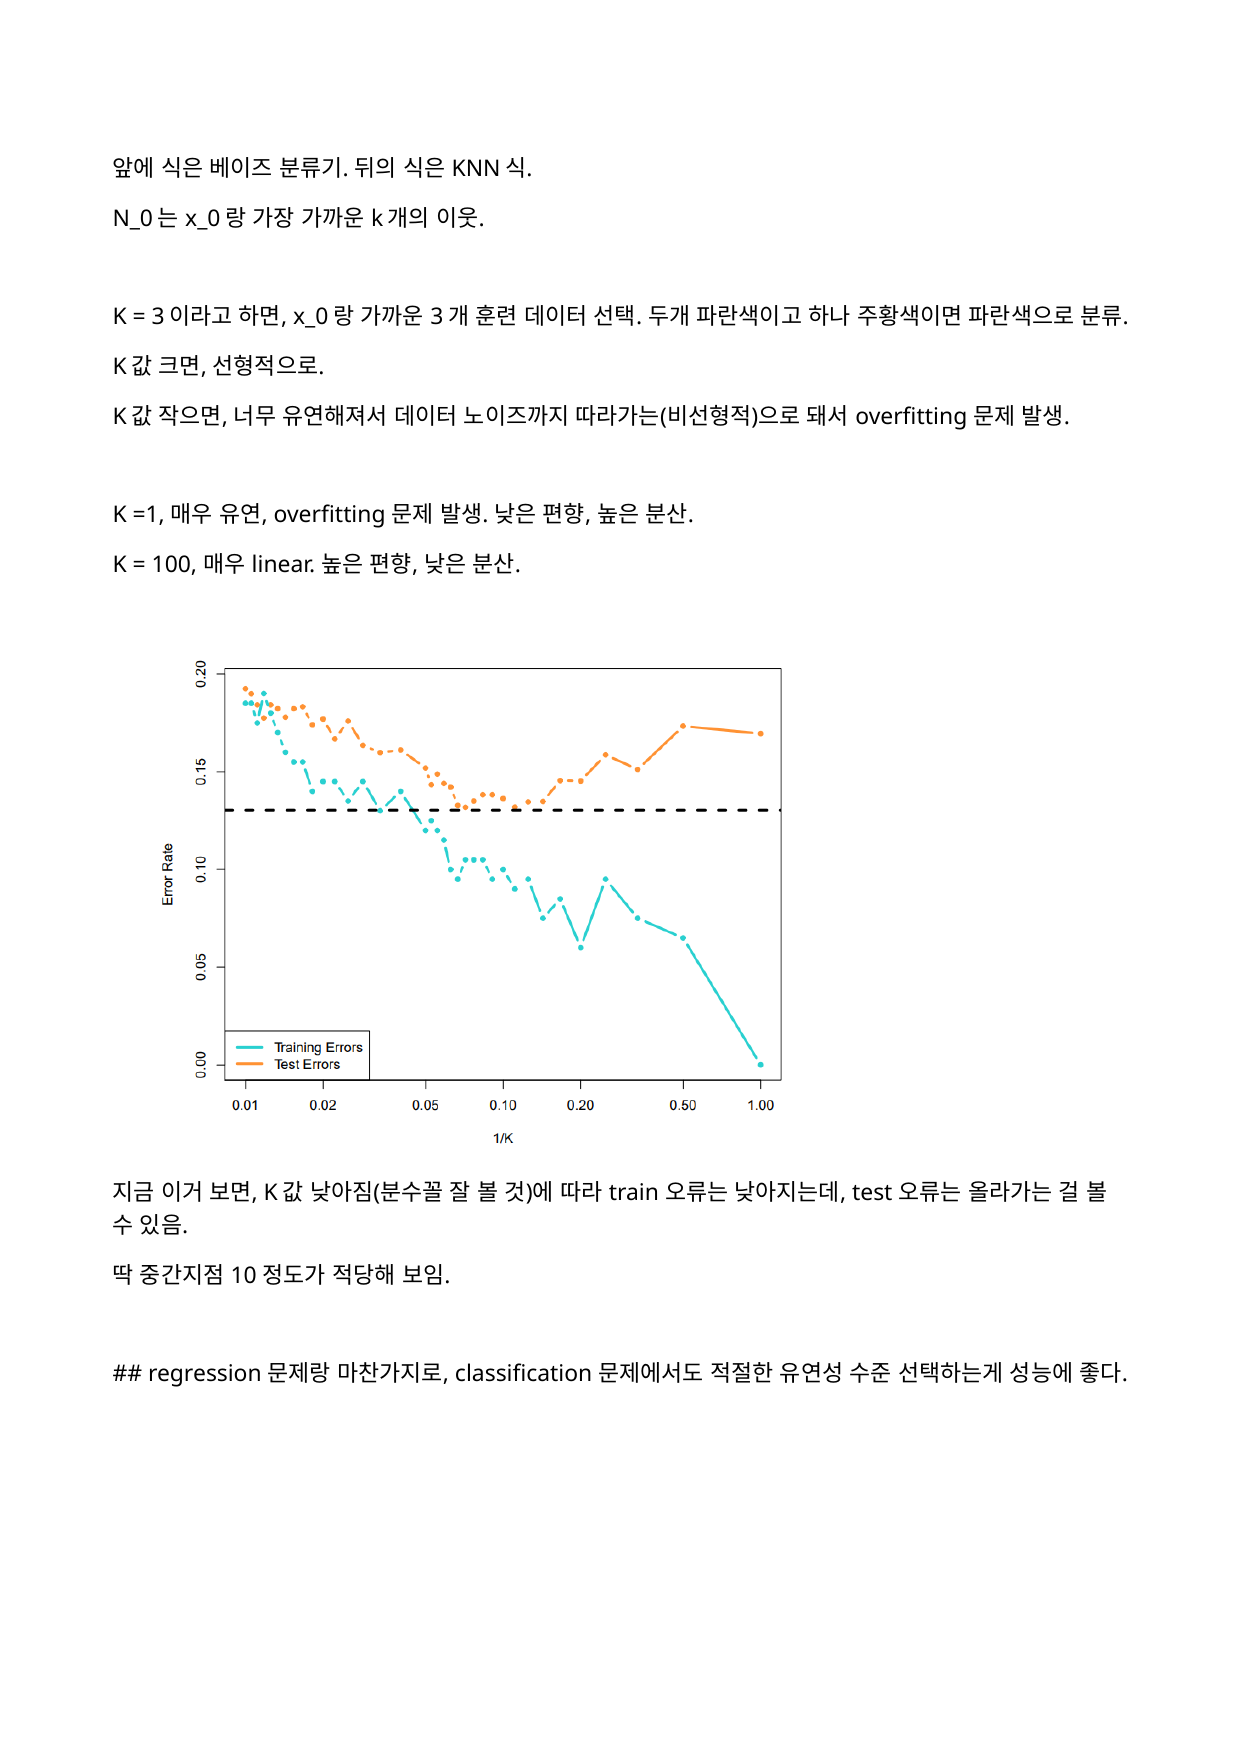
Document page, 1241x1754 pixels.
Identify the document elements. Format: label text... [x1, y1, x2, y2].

text 지금 이거 보면, K값 낮아짐(분수꼴 잘 볼 것)에 따라 train 오류는 낮아지는데, test 오류는 올라가는 걸 볼 수 있음. [112, 1173, 1128, 1240]
text 앞에 식은 베이즈 분류기. 뒤의 식은 KNN식. [112, 150, 1128, 183]
text K = 100, 매우 linear. 높은 편향, 낮은 분산. [112, 546, 1128, 579]
text 딱 중간지점 10 정도가 적당해 보임. [112, 1257, 1128, 1290]
text ## regression 문제랑 마찬가지로, classification 문제에서도 적절한 유연성 수준 선택하는게 성능에 좋다. [112, 1354, 1128, 1388]
text K값 크면, 선형적으로. [112, 348, 1128, 381]
picture [112, 643, 842, 1157]
text N_0는 x_0랑 가장 가까운 k개의 이웃. [112, 200, 1128, 233]
text K =1, 매우 유연, overfitting 문제 발생. 낮은 편향, 높은 분산. [112, 496, 1128, 529]
text K값 작으면, 너무 유연해져서 데이터 노이즈까지 따라가는(비선형적)으로 돼서 overfitting 문제 발생. [112, 398, 1128, 431]
text K = 3이라고 하면, x_0랑 가까운 3개 훈련 데이터 선택. 두개 파란색이고 하나 주황색이면 파란색으로 분류. [112, 298, 1128, 331]
